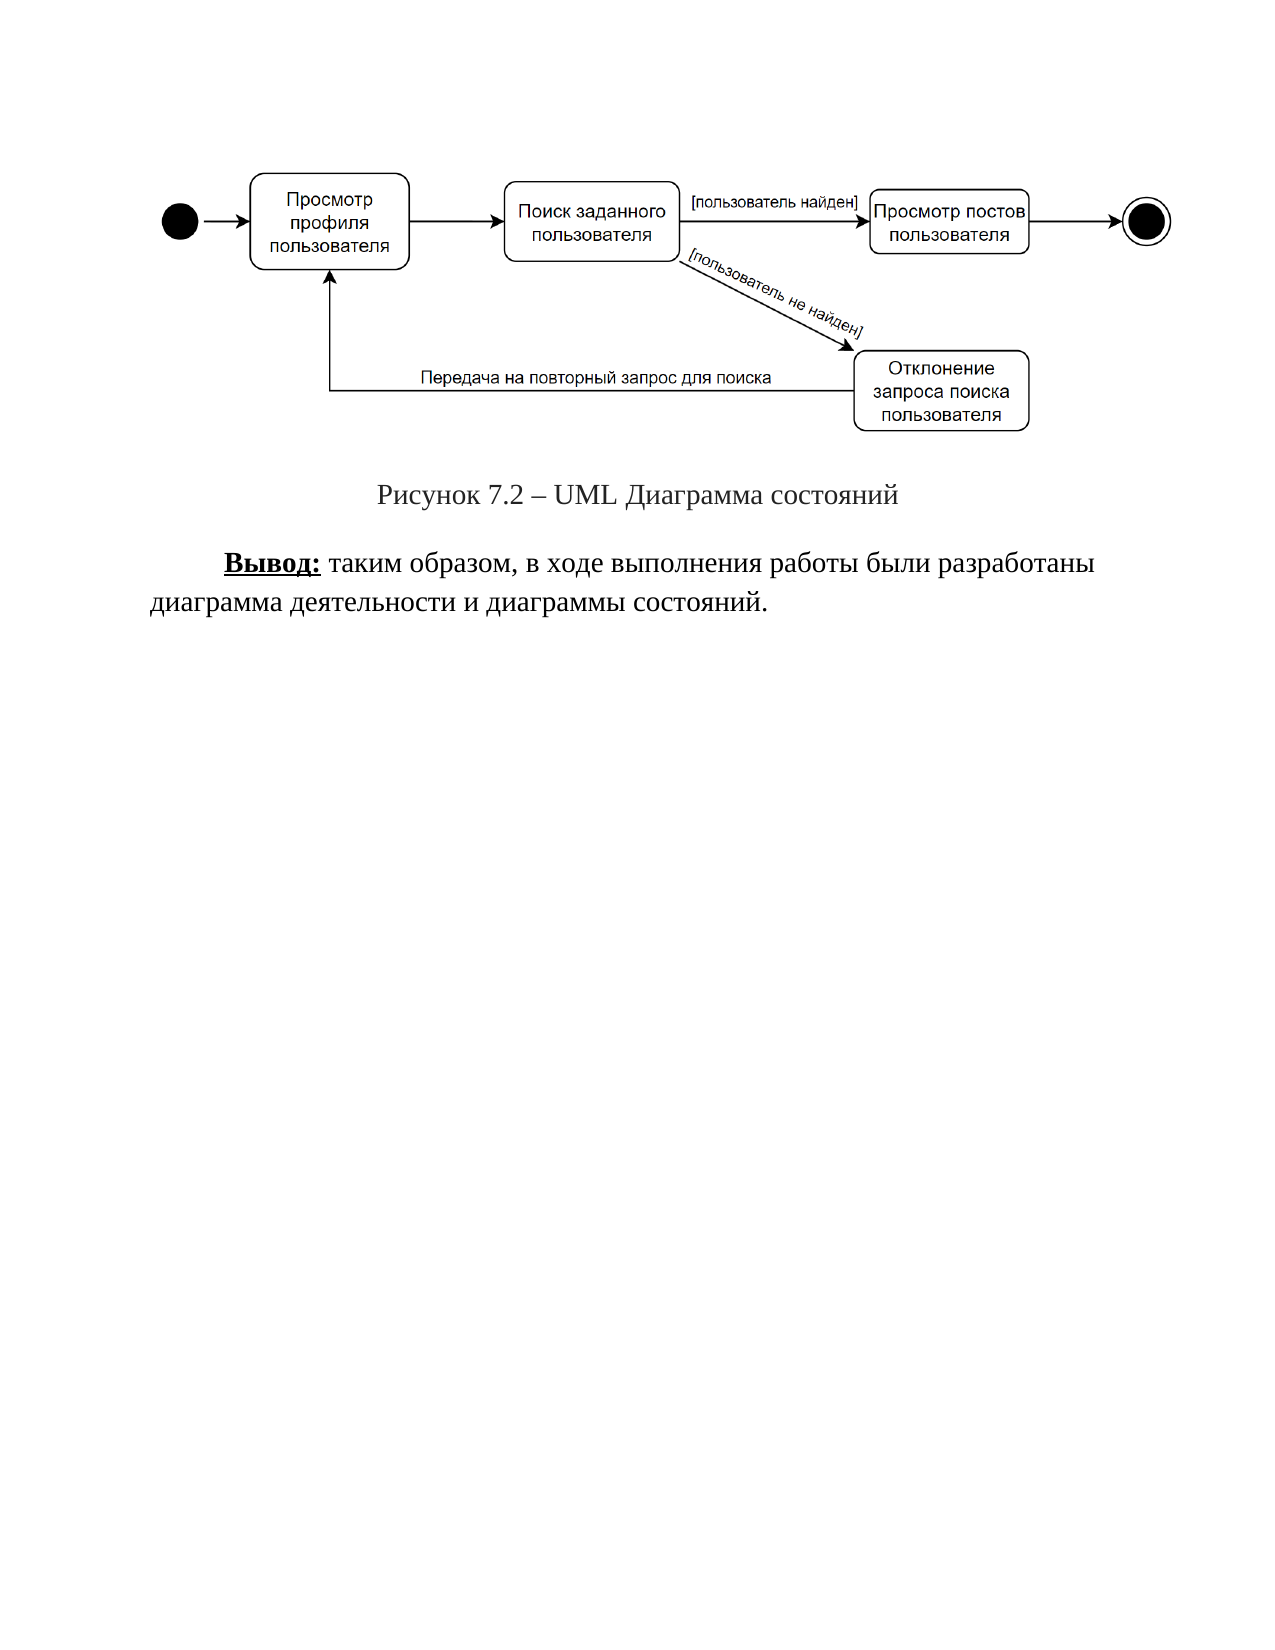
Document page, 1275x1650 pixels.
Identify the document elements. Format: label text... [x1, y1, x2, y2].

picture [150, 150, 1189, 448]
text Рисунок 7.2 – UML Диаграмма состояний [150, 477, 1125, 511]
text Вывод: таким образом, в ходе выполнения работы были разработаны диаграмма деятельности и диаграммы состояний. [150, 545, 1125, 617]
